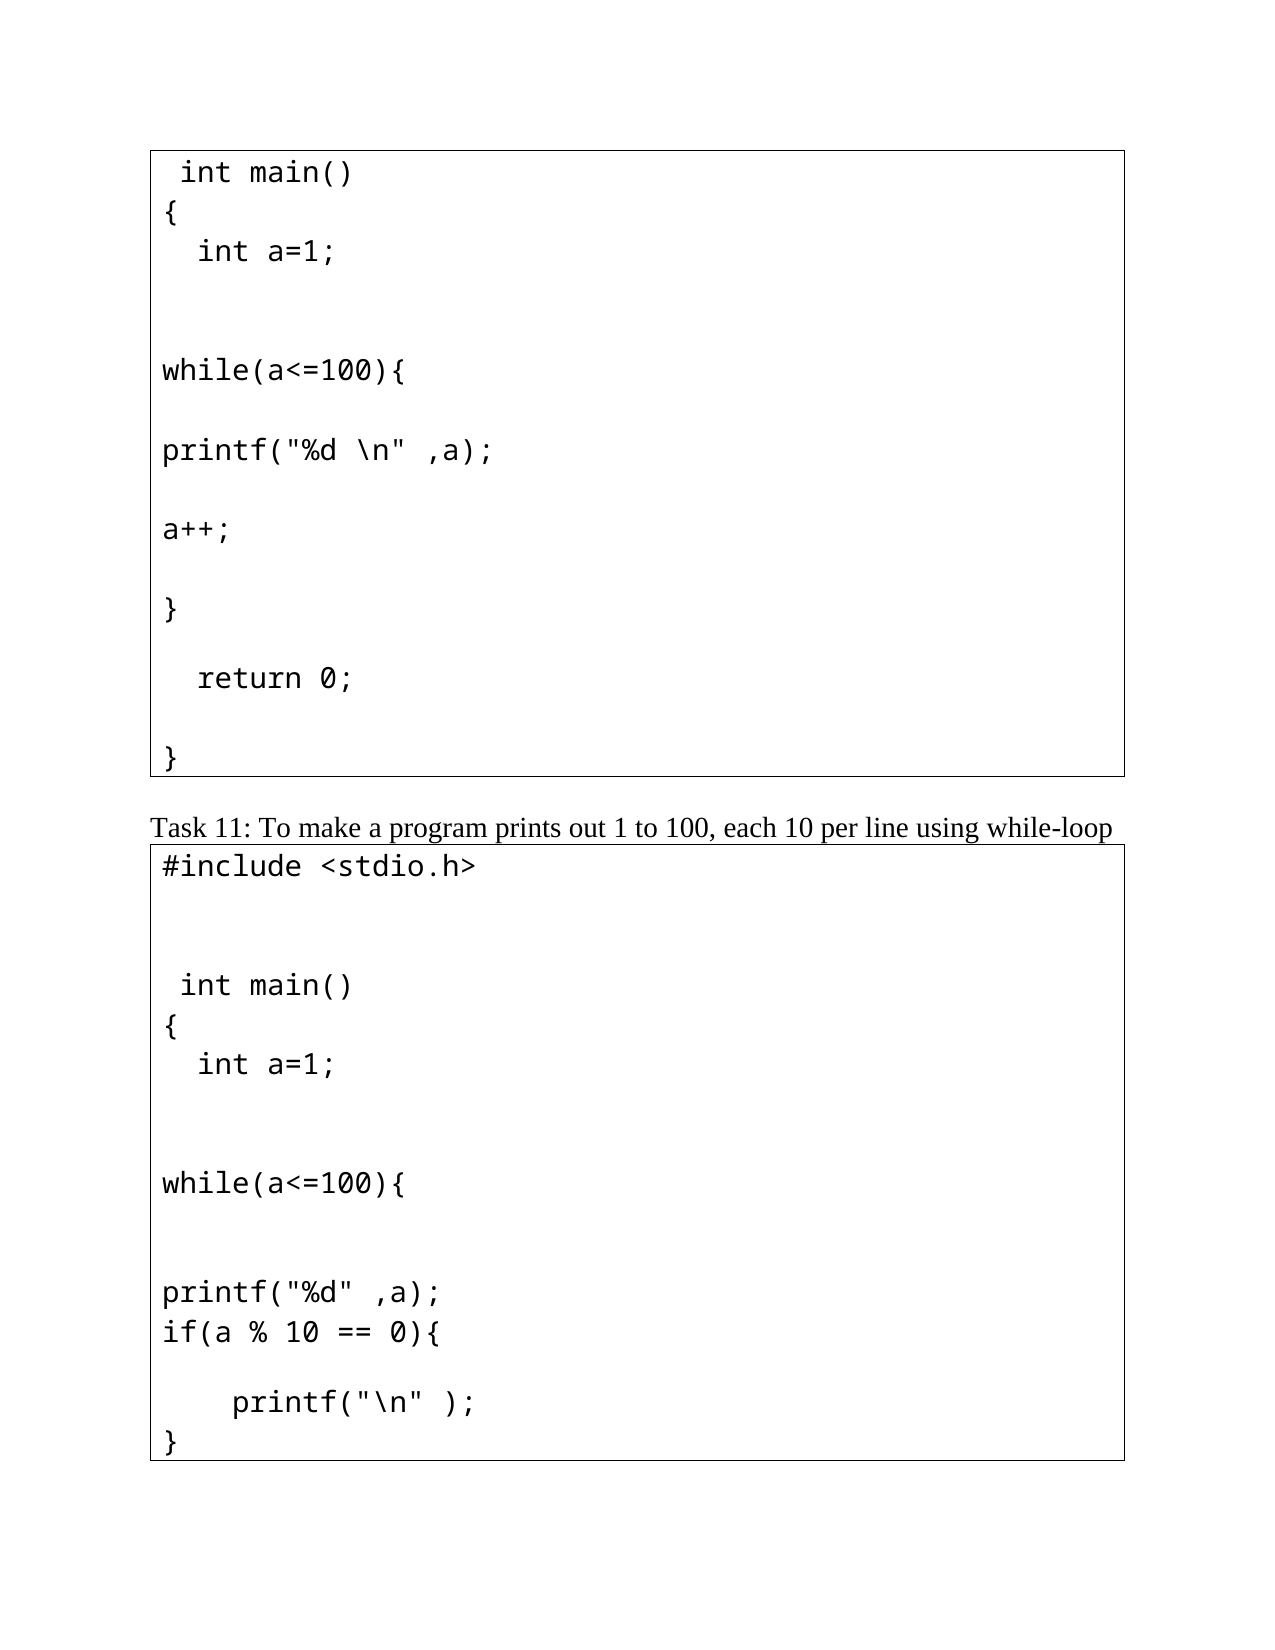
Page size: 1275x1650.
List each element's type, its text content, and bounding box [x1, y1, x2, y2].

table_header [151, 845, 162, 1460]
text Task 11: To make a program prints out 1 to 100, each 10 per line using while-loop [150, 811, 1125, 844]
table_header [1113, 845, 1124, 1460]
